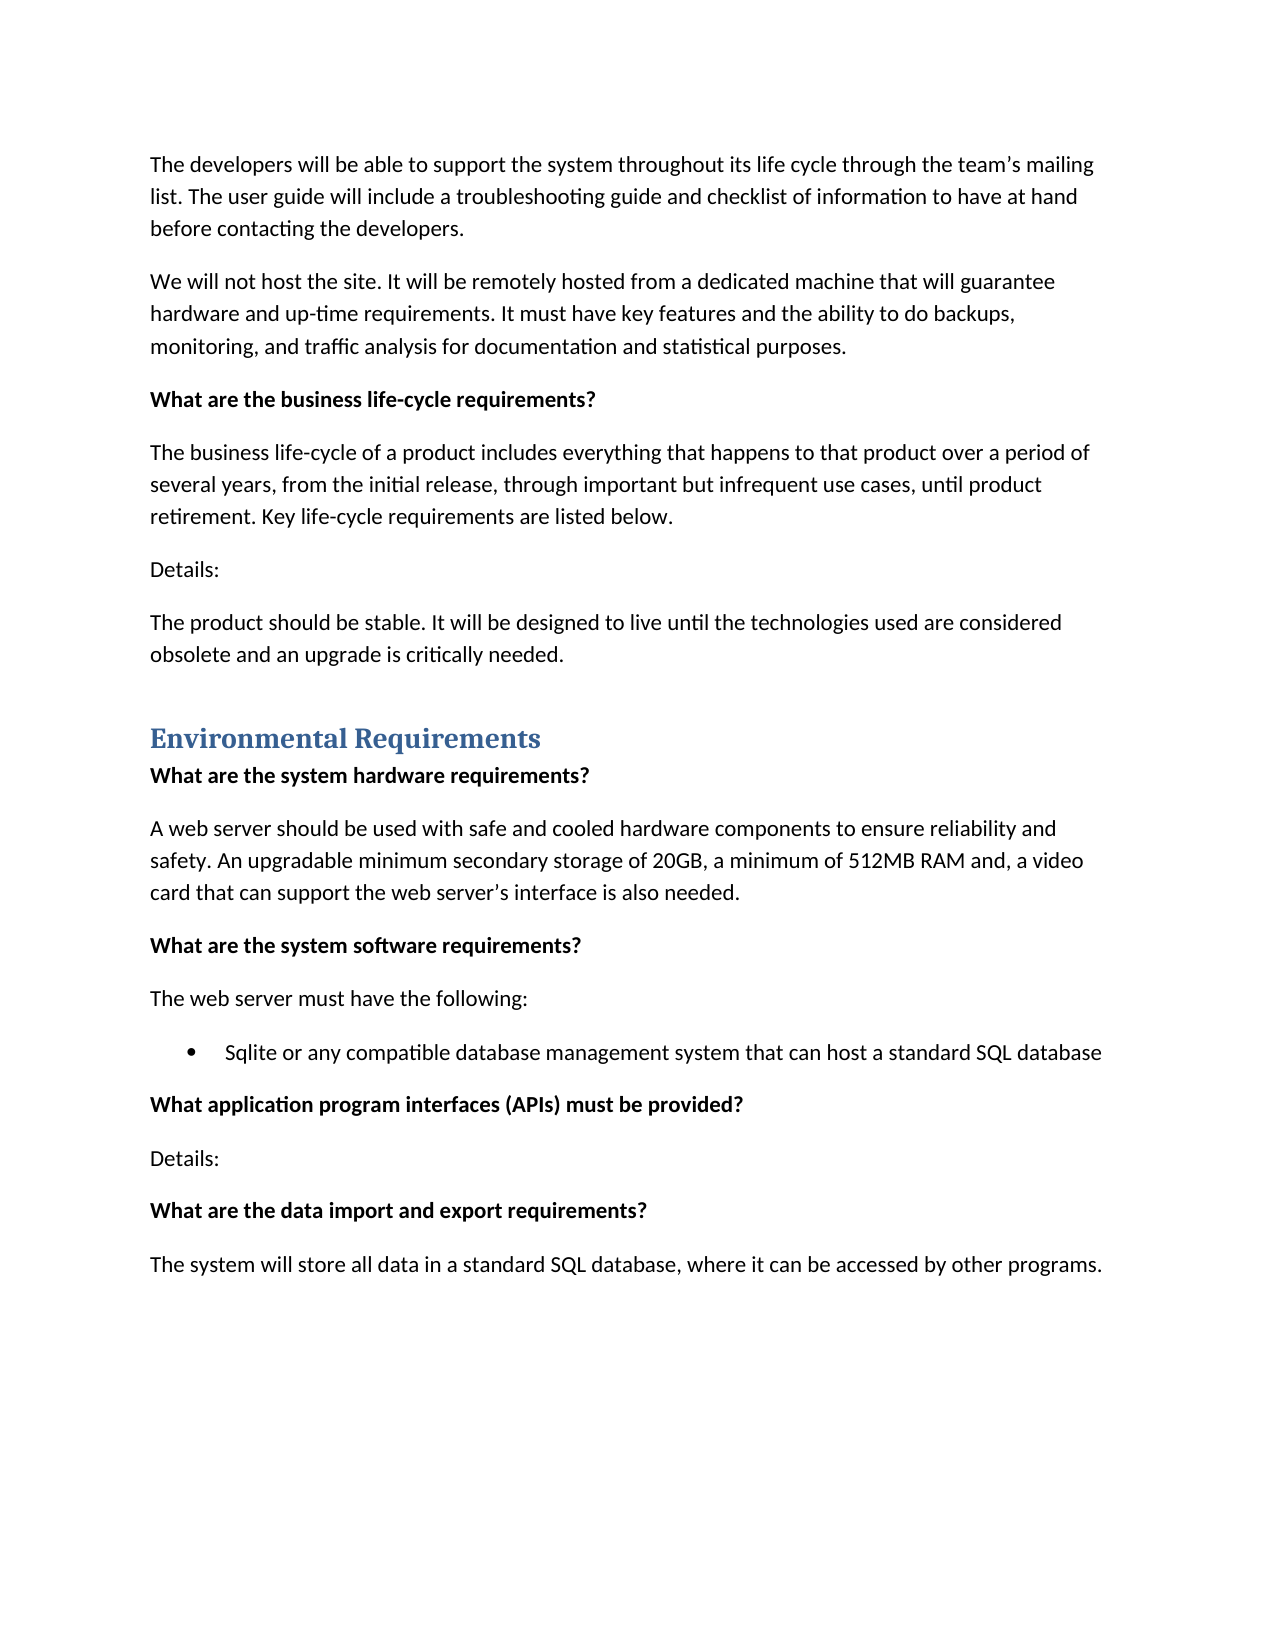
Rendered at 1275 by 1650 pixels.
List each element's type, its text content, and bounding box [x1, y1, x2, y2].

text What are the system software requirements? [150, 932, 1125, 959]
text A web server should be used with safe and cooled hardware components to ensure reliability and safety. An upgradable minimum secondary storage of 20GB, a minimum of 512MB RAM and, a video card that can support the web server’s interface is also needed. [150, 814, 1125, 907]
list Sqlite or any compatible database management system that can host a standard SQL database [187, 1038, 1125, 1066]
text We will not host the site. It will be remotely hosted from a dedicated machine that will guarantee hardware and up-time requirements. It must have key features and the ability to do backups, monitoring, and traffic analysis for documentation and statistical purposes. [150, 267, 1125, 360]
text The system will store all data in a standard SQL database, where it can be accessed by other programs. [150, 1250, 1125, 1278]
text Details: [150, 1144, 1125, 1172]
subtitle Environmental Requirements [150, 723, 1125, 756]
text What are the data import and export requirements? [150, 1197, 1125, 1225]
text What are the system hardware requirements? [150, 761, 1125, 789]
text Details: [150, 555, 1125, 583]
text The developers will be able to support the system throughout its life cycle through the team’s mailing list. The user guide will include a troubleshooting guide and checklist of information to have at hand before contacting the developers. [150, 150, 1125, 242]
text The web server must have the following: [150, 984, 1125, 1013]
text The business life-cycle of a product includes everything that happens to that product over a period of several years, from the initial release, through important but infrequent use cases, until product retirement. Key life-cycle requirements are listed below. [150, 438, 1125, 530]
text The product should be stable. It will be designed to live until the technologies used are considered obsolete and an upgrade is critically needed. [150, 608, 1125, 668]
text What are the business life-cycle requirements? [150, 385, 1125, 413]
text What application program interfaces (APIs) must be provided? [150, 1091, 1125, 1119]
